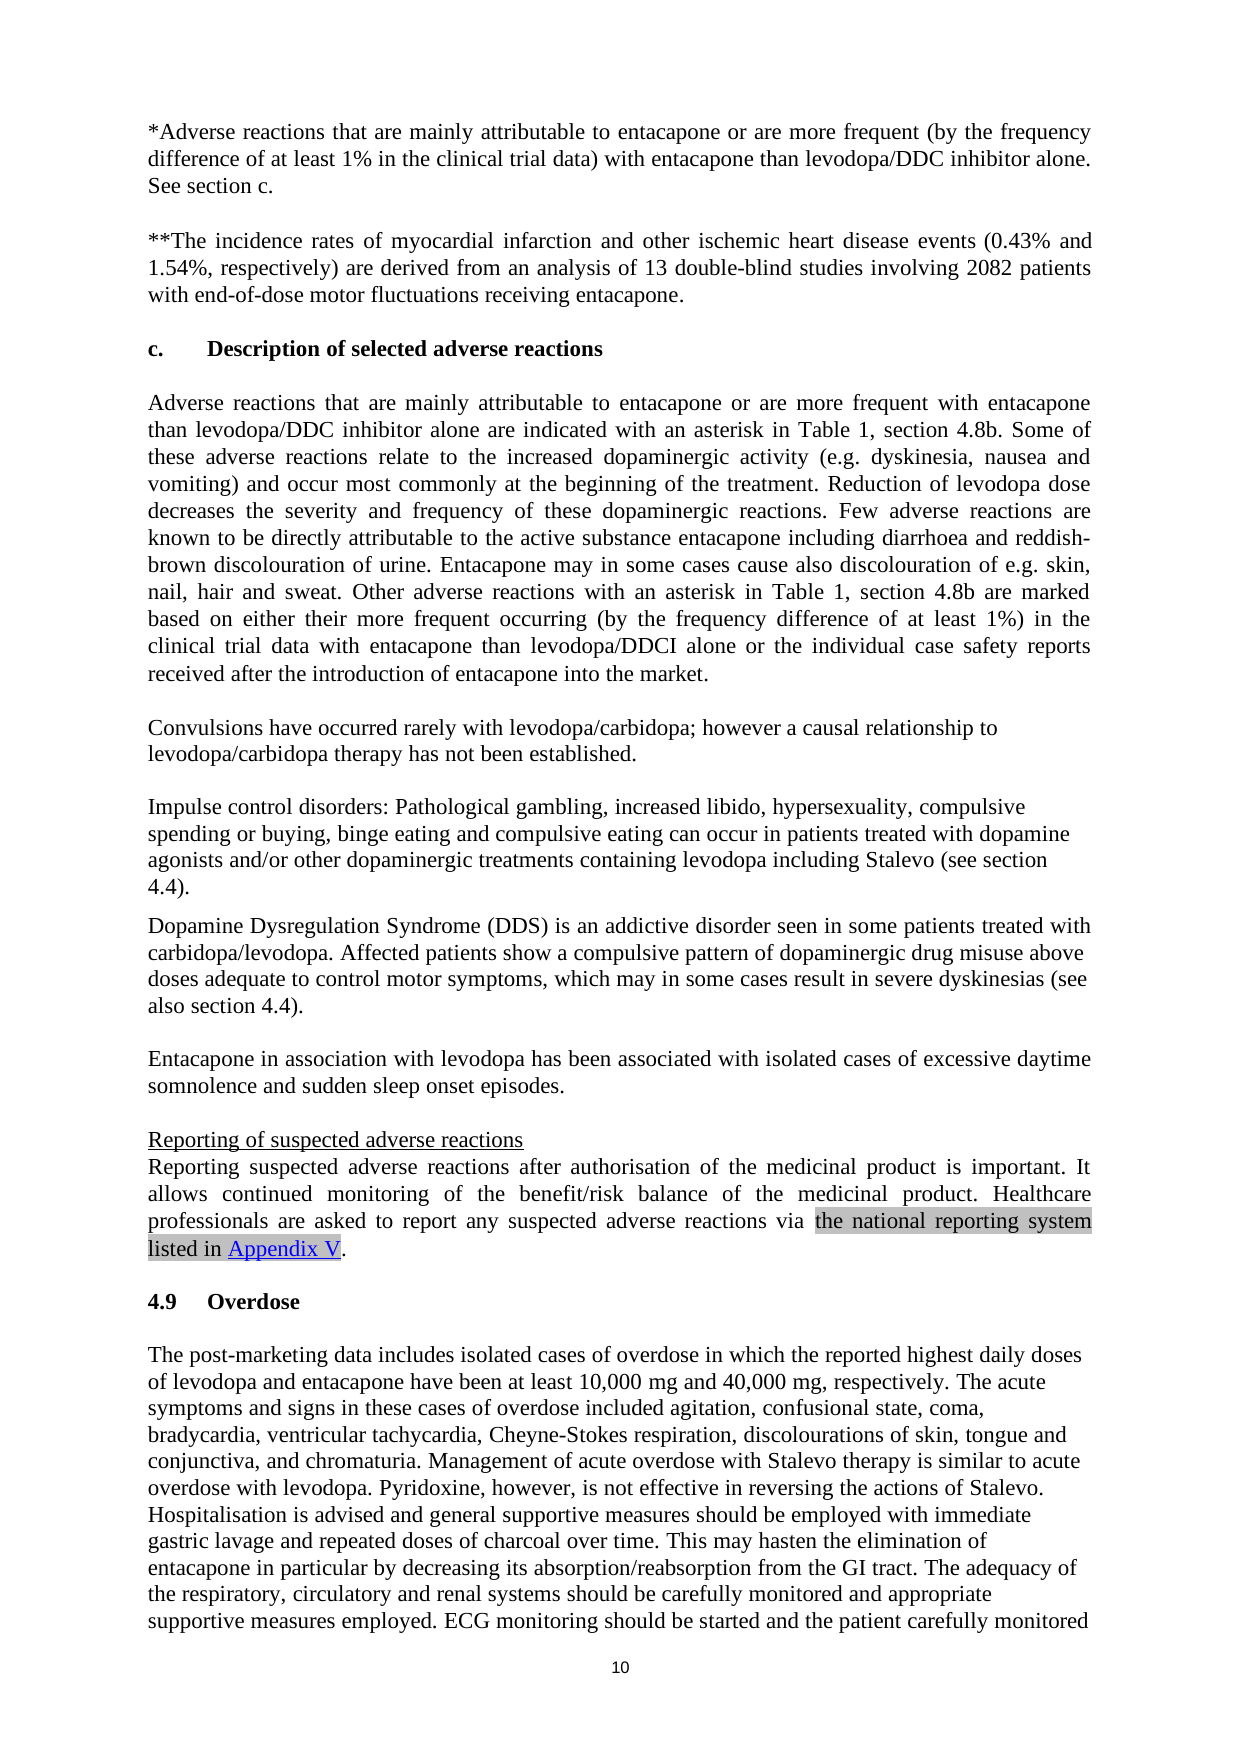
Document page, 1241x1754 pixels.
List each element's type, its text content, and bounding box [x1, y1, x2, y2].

text *Adverse reactions that are mainly attributable to entacapone or are more frequent (by the frequency difference of at least 1% in the clinical trial data) with entacapone than levodopa/DDC inhibitor alone. See section c. [148, 118, 1092, 199]
text Reporting of suspected adverse reactions [148, 1126, 1092, 1153]
text doses adequate to control motor symptoms, which may in some cases result in severe dyskinesias (see also section 4.4). [148, 965, 1092, 1018]
text Convulsions have occurred rarely with levodopa/carbidopa; however a causal relationship to levodopa/carbidopa therapy has not been established. [148, 713, 1092, 767]
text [148, 1341, 1092, 1633]
text **The incidence rates of myocardial infarction and other ischemic heart disease events (0.43% and 1.54%, respectively) are derived from an analysis of 13 double-blind studies involving 2082 patients with end-of-dose motor fluctuations receiving entacapone. [148, 226, 1092, 308]
list Description of selected adverse reactions [148, 335, 1092, 361]
text Impulse control disorders: Pathological gambling, increased libido, hypersexuality, compulsive spending or buying, binge eating and compulsive eating can occur in patients treated with dopamine agonists and/or other dopaminergic treatments containing levodopa including Stalevo (see section 4.4). [148, 793, 1092, 899]
text Entacapone in association with levodopa has been associated with isolated cases of excessive daytime somnolence and sudden sleep onset episodes. [148, 1045, 1092, 1099]
text Adverse reactions that are mainly attributable to entacapone or are more frequent with entacapone than levodopa/DDC inhibitor alone are indicated with an asterisk in Table 1, section 4.8b. Some of these adverse reactions relate to the increased dopaminergic activity (e.g. dyskinesia, nausea and vomiting) and occur most commonly at the beginning of the treatment. Reduction of levodopa dose decreases the severity and frequency of these dopaminergic reactions. Few adverse reactions are known to be directly attributable to the active substance entacapone including diarrhoea and reddish-brown discolouration of urine. Entacapone may in some cases cause also discolouration of e.g. skin, nail, hair and sweat. Other adverse reactions with an asterisk in Table 1, section 4.8b are marked based on either their more frequent occurring (by the frequency difference of at least 1%) in the clinical trial data with entacapone than levodopa/DDCI alone or the individual case safety reports received after the introduction of entacapone into the market. [148, 388, 1092, 686]
text Reporting suspected adverse reactions after authorisation of the medicinal product is important. It allows continued monitoring of the benefit/risk balance of the medicinal product. Healthcare professionals are asked to report any suspected adverse reactions via the national reporting system listed in Appendix V. [148, 1153, 1092, 1261]
text Dopamine Dysregulation Syndrome (DDS) is an addictive disorder seen in some patients treated with carbidopa/levodopa. Affected patients show a compulsive pattern of dopaminergic drug misuse above [148, 912, 1092, 965]
text 4.9 Overdose [148, 1288, 1092, 1314]
